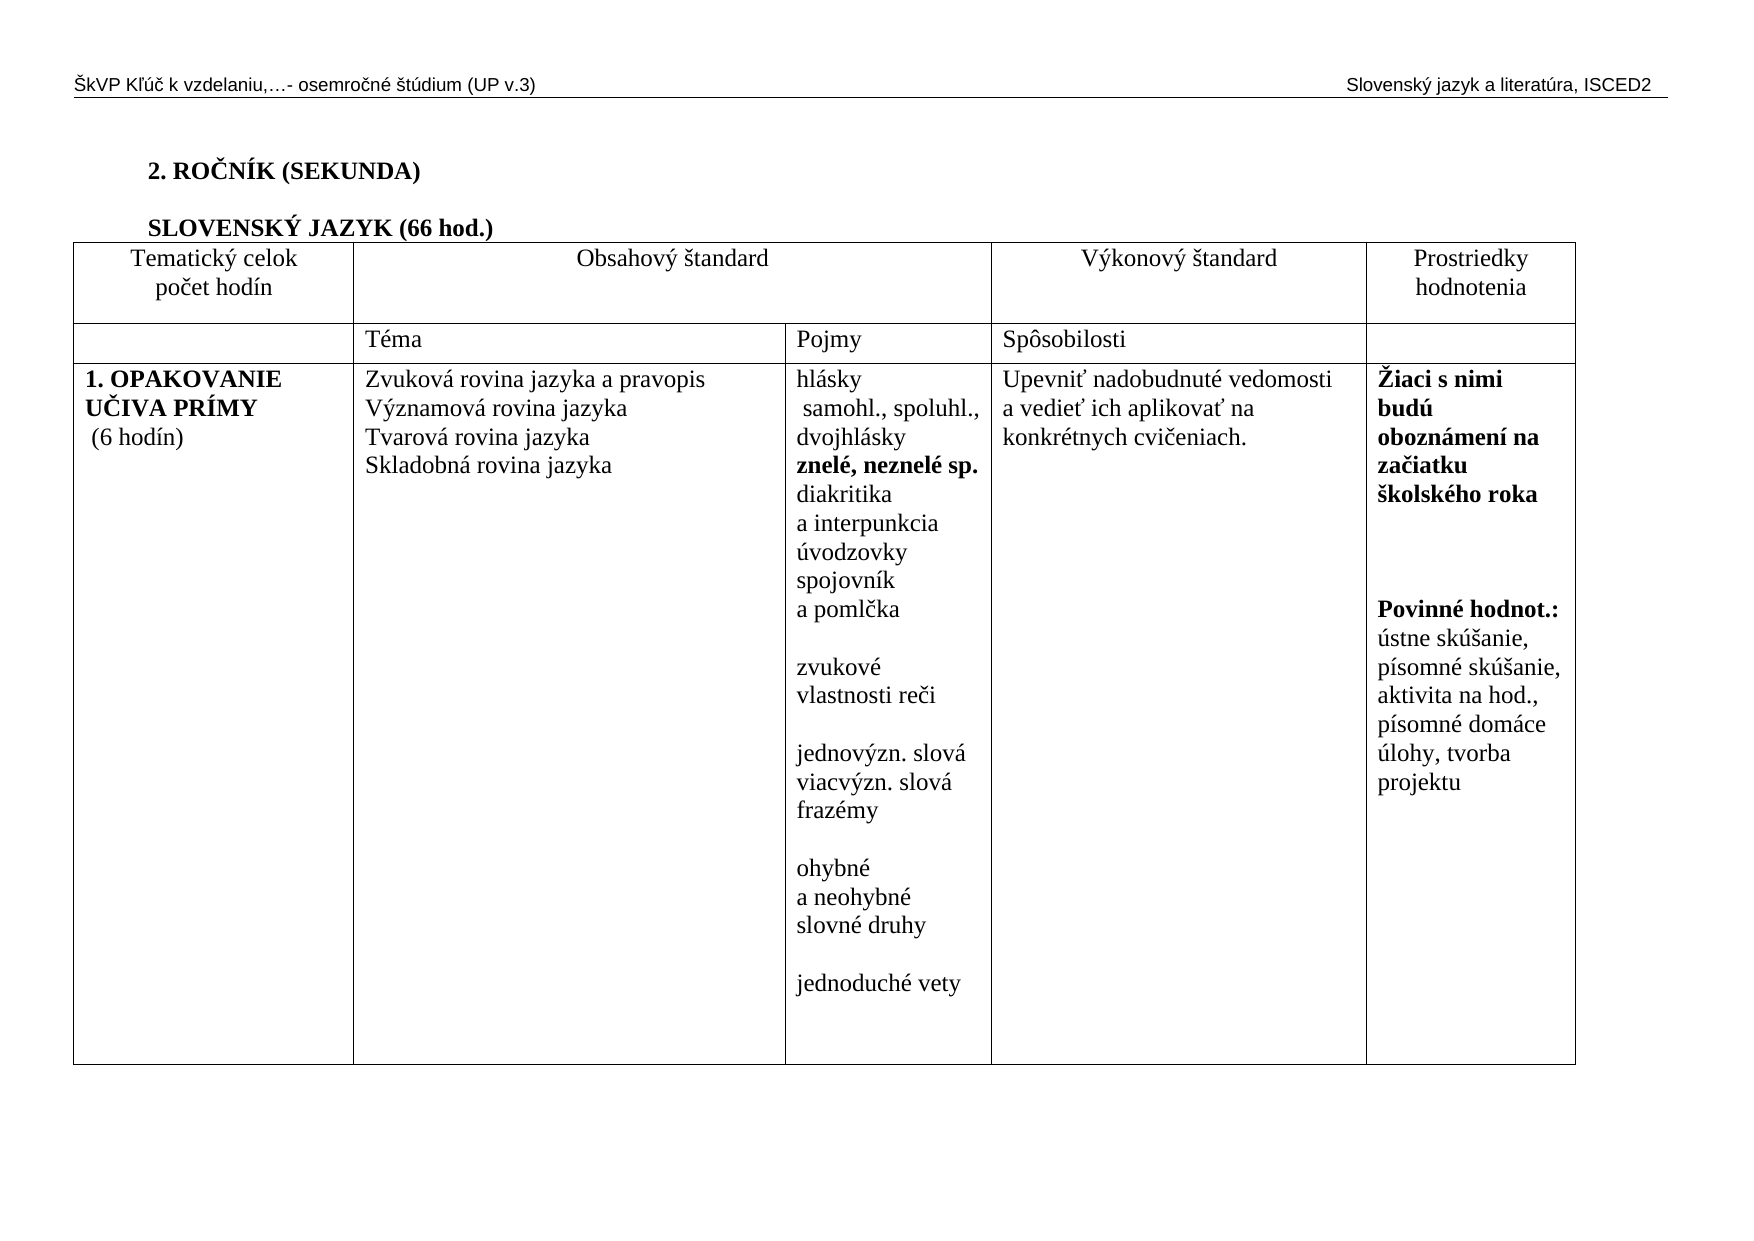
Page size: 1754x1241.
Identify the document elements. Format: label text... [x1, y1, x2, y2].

text SLOVENSKÝ JAZYK (66 hod.) [148, 213, 1668, 242]
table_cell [354, 364, 785, 1064]
table_cell Téma [354, 324, 785, 363]
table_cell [74, 364, 353, 1064]
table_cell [992, 364, 1366, 1064]
table_cell [74, 324, 353, 363]
table_header Tematický celok počet hodín [74, 243, 353, 323]
text 2. ROČNÍK (SEKUNDA) [148, 156, 1668, 185]
table_header Výkonový štandard [992, 243, 1366, 323]
table_header Obsahový štandard [354, 243, 991, 323]
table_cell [786, 364, 991, 1064]
table_cell [1367, 324, 1575, 363]
table_cell Spôsobilosti [992, 324, 1366, 363]
table_header Prostriedky hodnotenia [1367, 243, 1575, 323]
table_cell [1367, 364, 1575, 1064]
table_cell Pojmy [786, 324, 991, 363]
